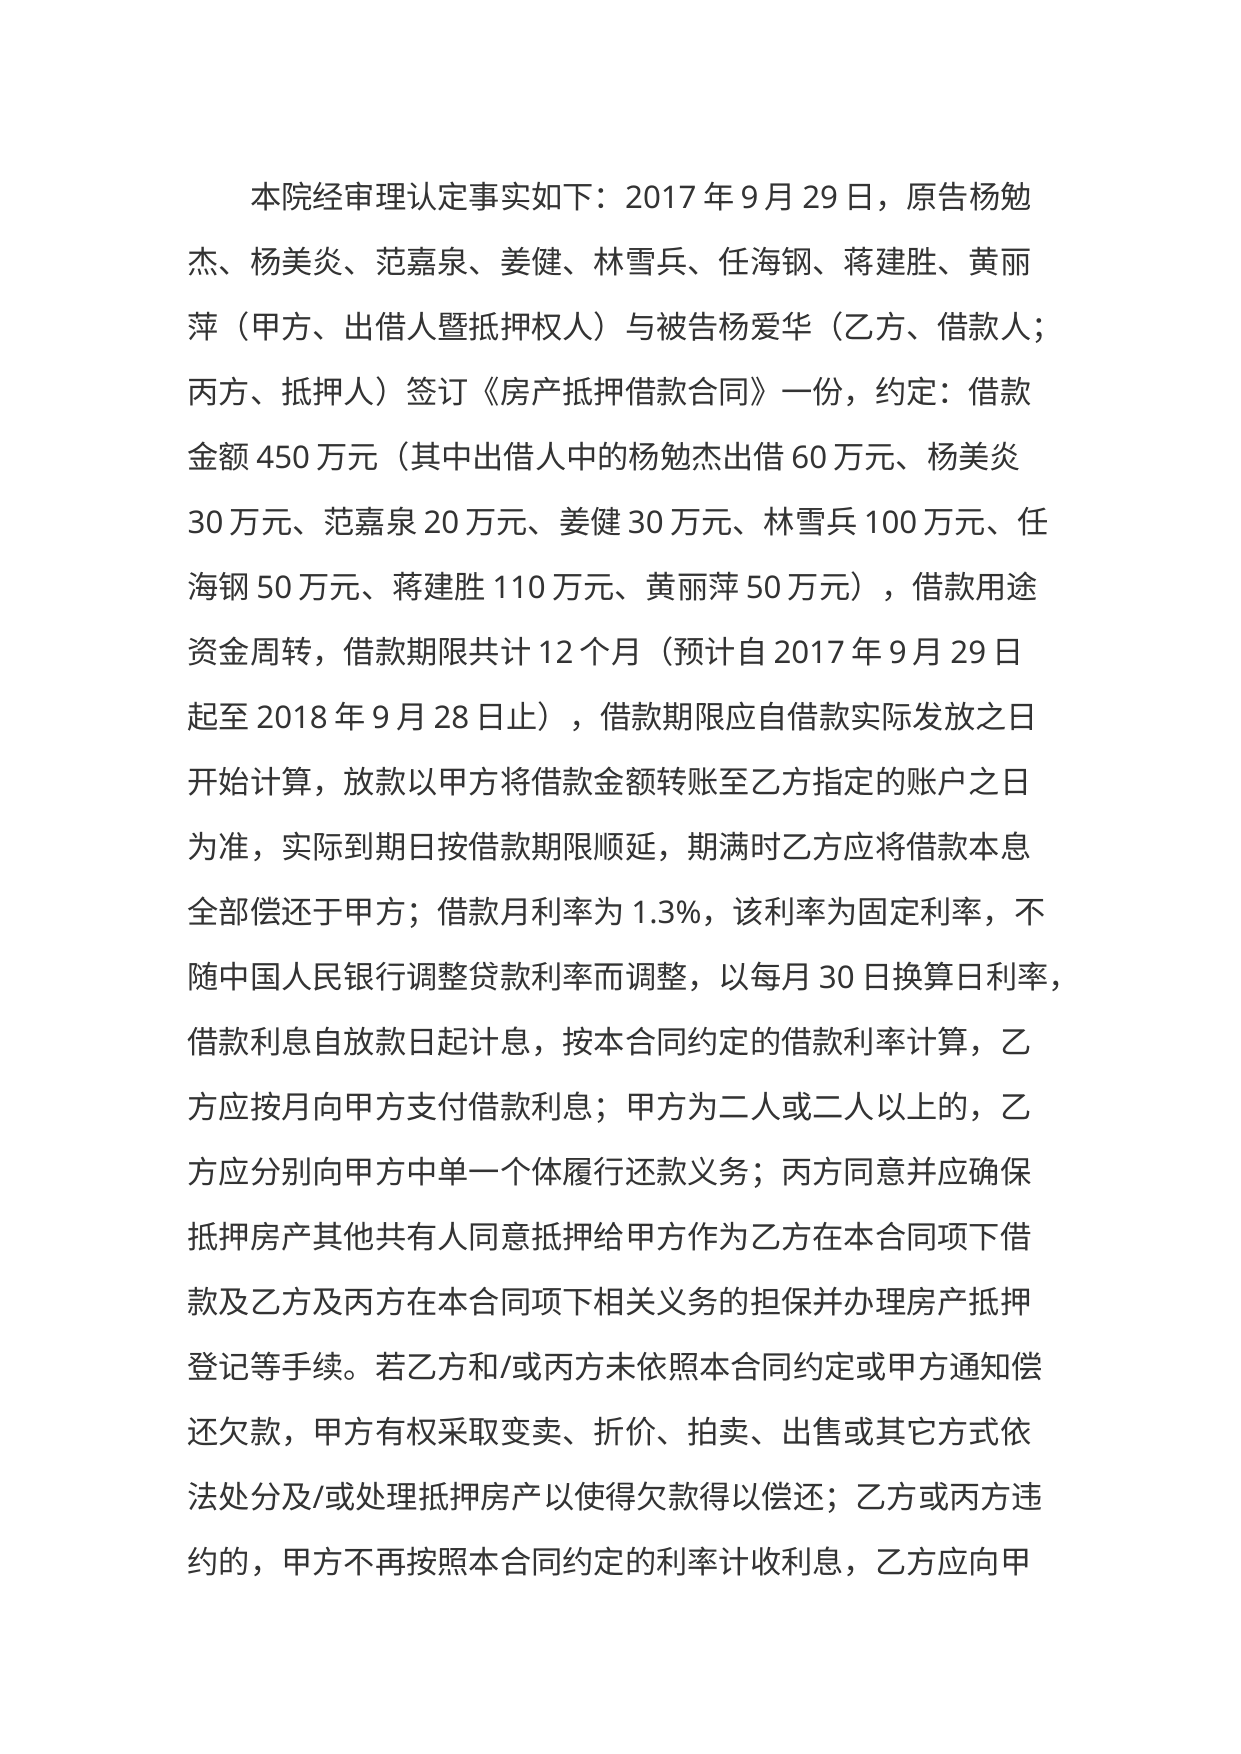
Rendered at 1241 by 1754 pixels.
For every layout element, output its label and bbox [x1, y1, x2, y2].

text [187, 162, 1053, 1592]
